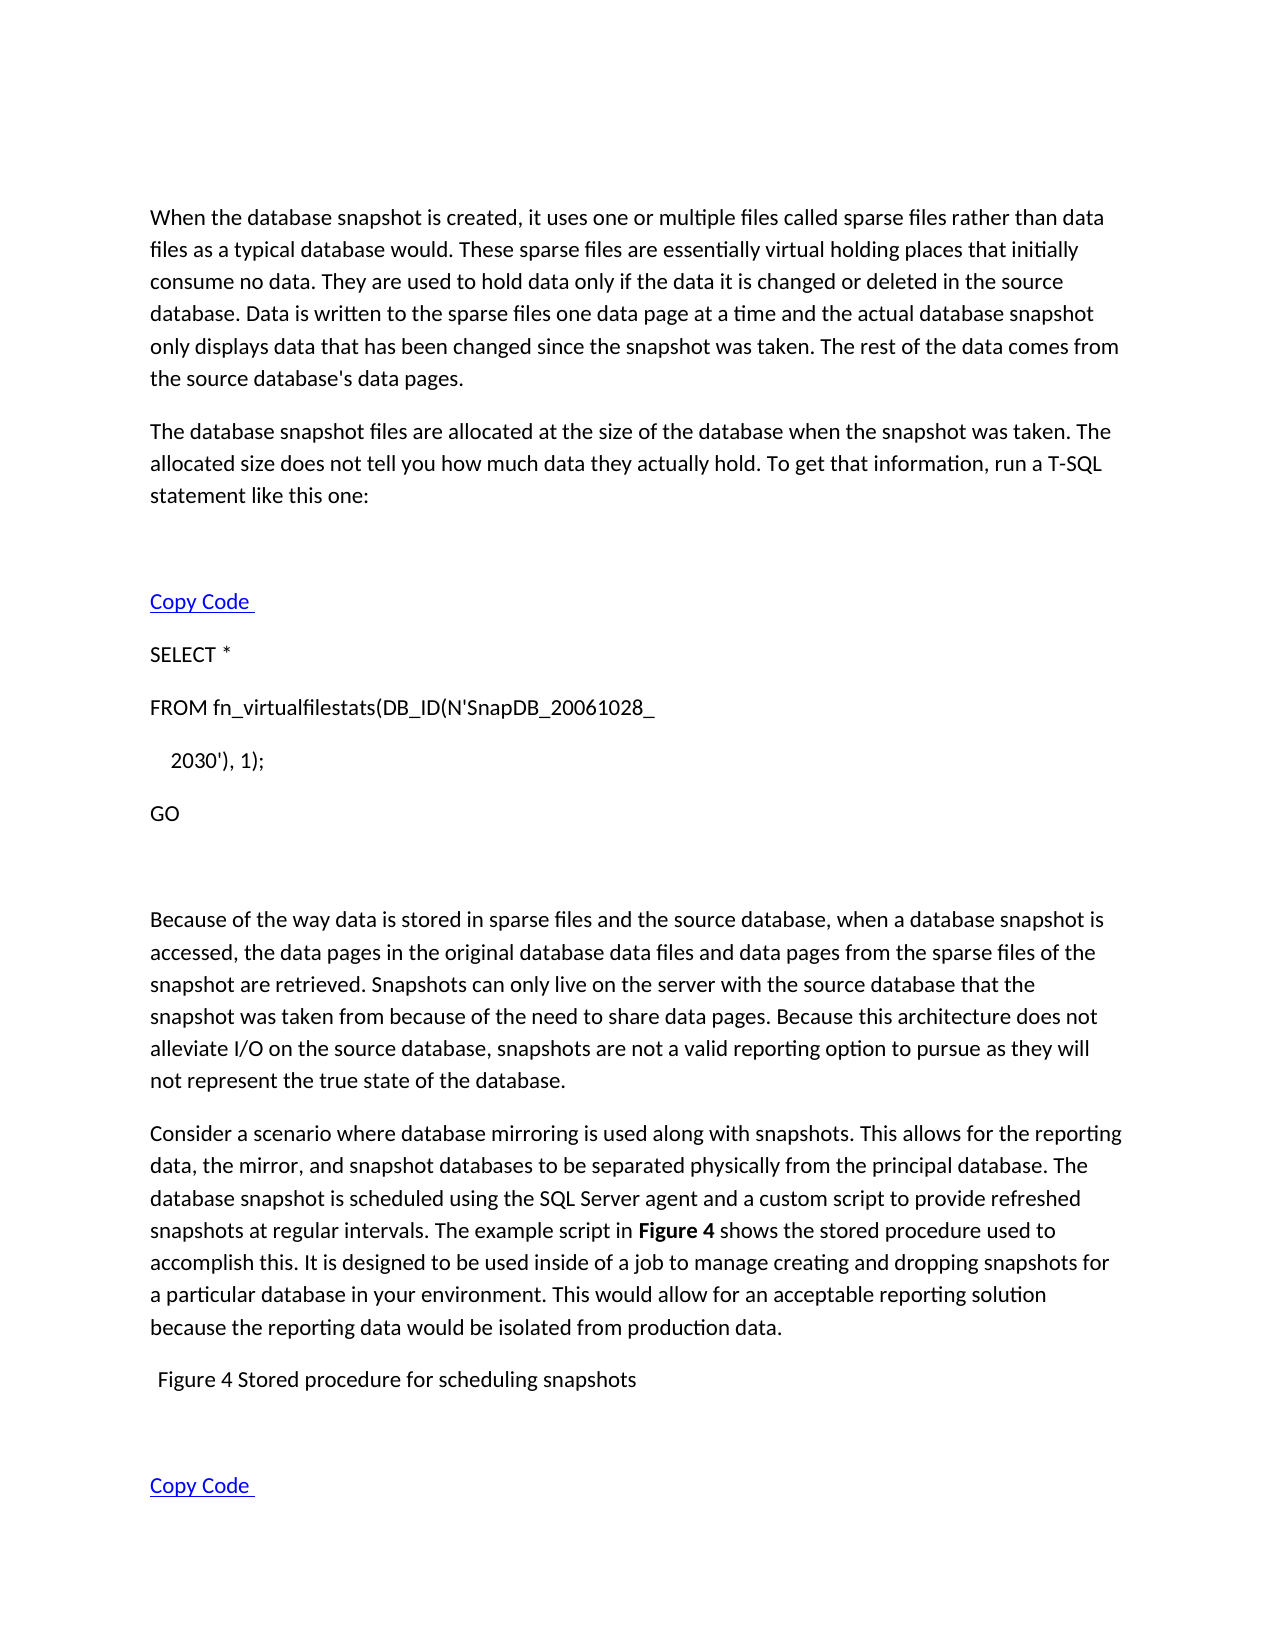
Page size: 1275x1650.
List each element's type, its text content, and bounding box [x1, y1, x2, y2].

text Because of the way data is stored in sparse files and the source database, when a database snapshot is accessed, the data pages in the original database data files and data pages from the sparse files of the snapshot are retrieved. Snapshots can only live on the server with the source database that the snapshot was taken from because of the need to share data pages. Because this architecture does not alleviate I/O on the source database, snapshots are not a valid reporting option to pursue as they will not represent the true state of the database. [150, 906, 1125, 1094]
text Figure 4 Stored procedure for scheduling snapshots [150, 1366, 1125, 1394]
text GO [150, 799, 1125, 827]
text 2030'), 1); [150, 746, 1125, 774]
text FROM fn_virtualfilestats(DB_ID(N'SnapDB_20061028_ [150, 693, 1125, 721]
text When the database snapshot is created, it uses one or multiple files called sparse files rather than data files as a typical database would. These sparse files are essentially virtual holding places that initially consume no data. They are used to hold data only if the data it is changed or deleted in the source database. Data is written to the sparse files one data page at a time and the actual database snapshot only displays data that has been changed since the snapshot was taken. The rest of the data comes from the source database's data pages. [150, 203, 1125, 392]
text Copy Code [150, 1472, 1125, 1500]
text The database snapshot files are allocated at the size of the database when the snapshot was taken. The allocated size does not tell you how much data they actually hold. To get that information, run a T-SQL statement like this one: [150, 417, 1125, 509]
text SELECT * [150, 640, 1125, 668]
text Consider a scenario where database mirroring is used along with snapshots. This allows for the reporting data, the mirror, and snapshot databases to be separated physically from the principal database. The database snapshot is scheduled using the SQL Server agent and a custom script to provide refreshed snapshots at regular intervals. The example script in Figure 4 shows the stored procedure used to accomplish this. It is designed to be used inside of a job to manage creating and dropping snapshots for a particular database in your environment. This would allow for an acceptable reporting solution because the reporting data would be isolated from production data. [150, 1119, 1125, 1341]
text Copy Code [150, 587, 1125, 615]
